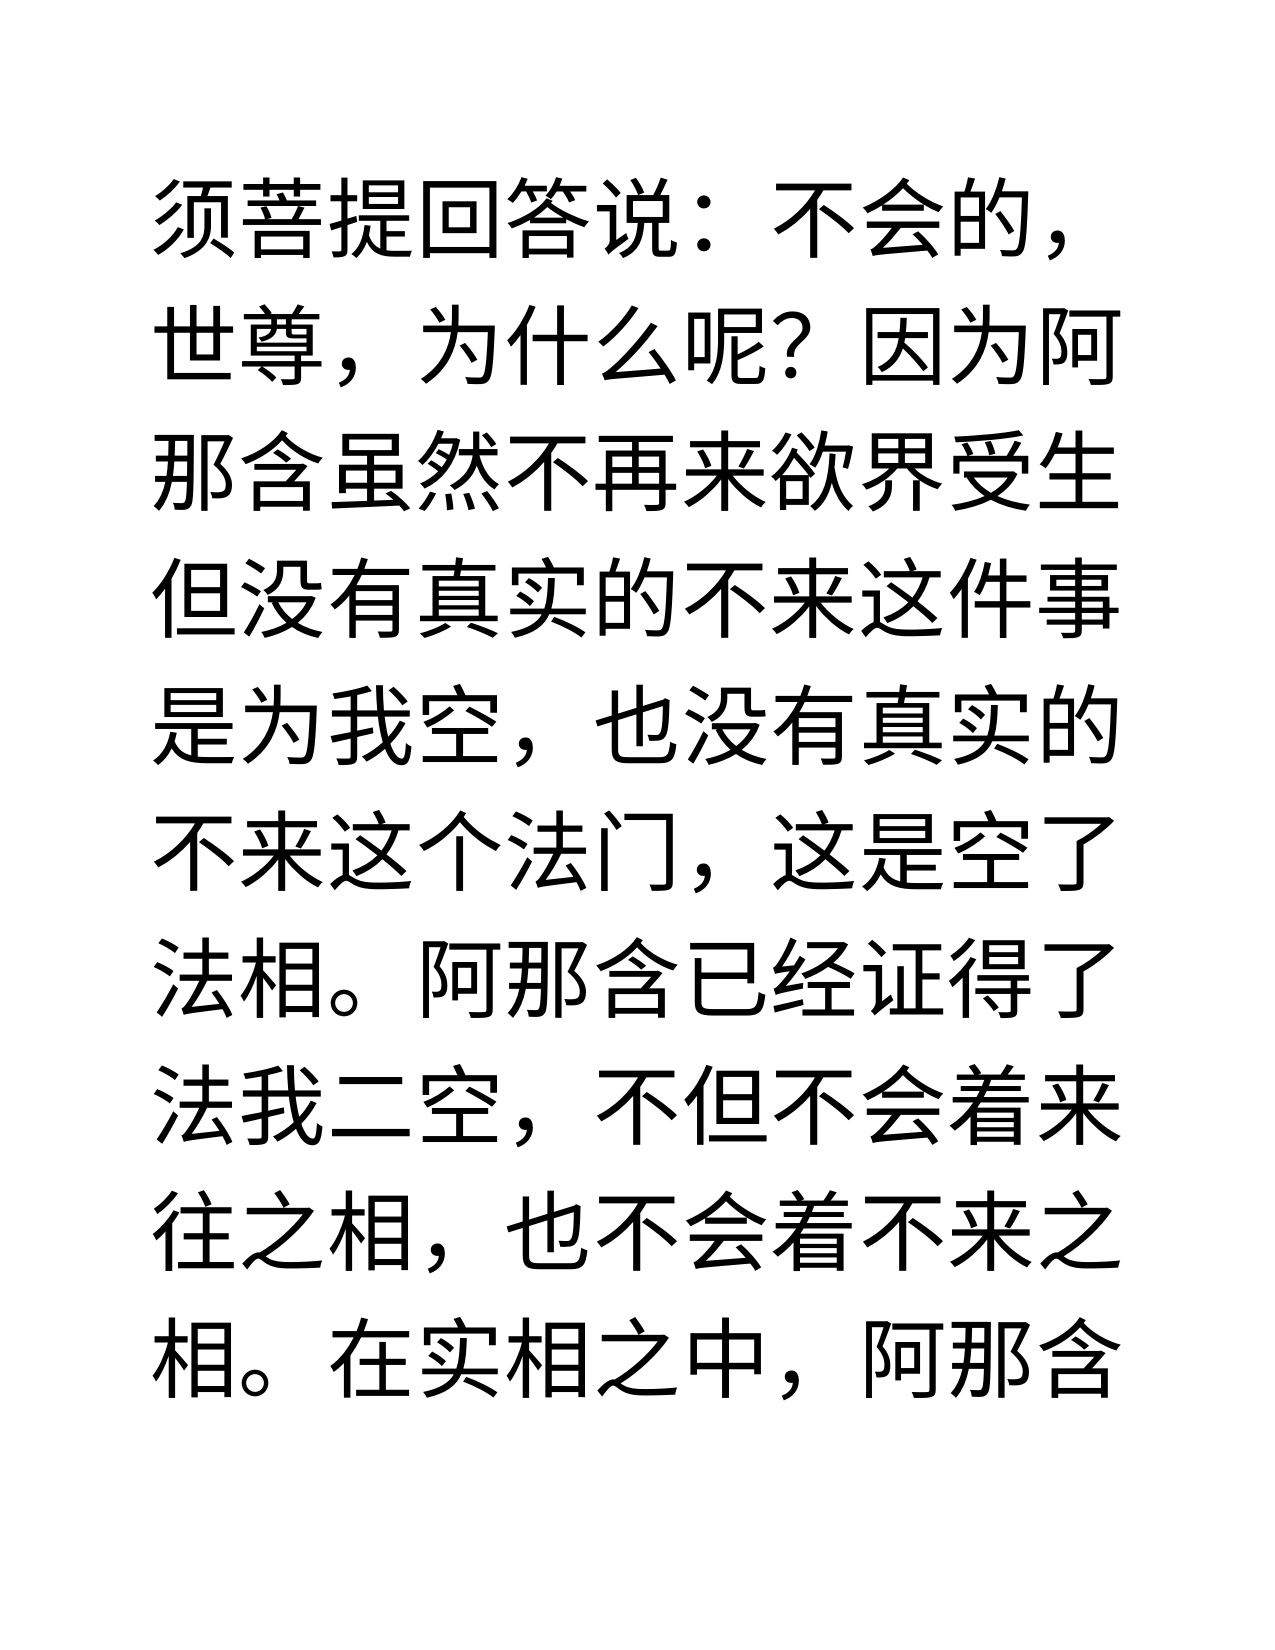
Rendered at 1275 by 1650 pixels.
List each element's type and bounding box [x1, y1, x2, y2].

text [150, 150, 1125, 1417]
